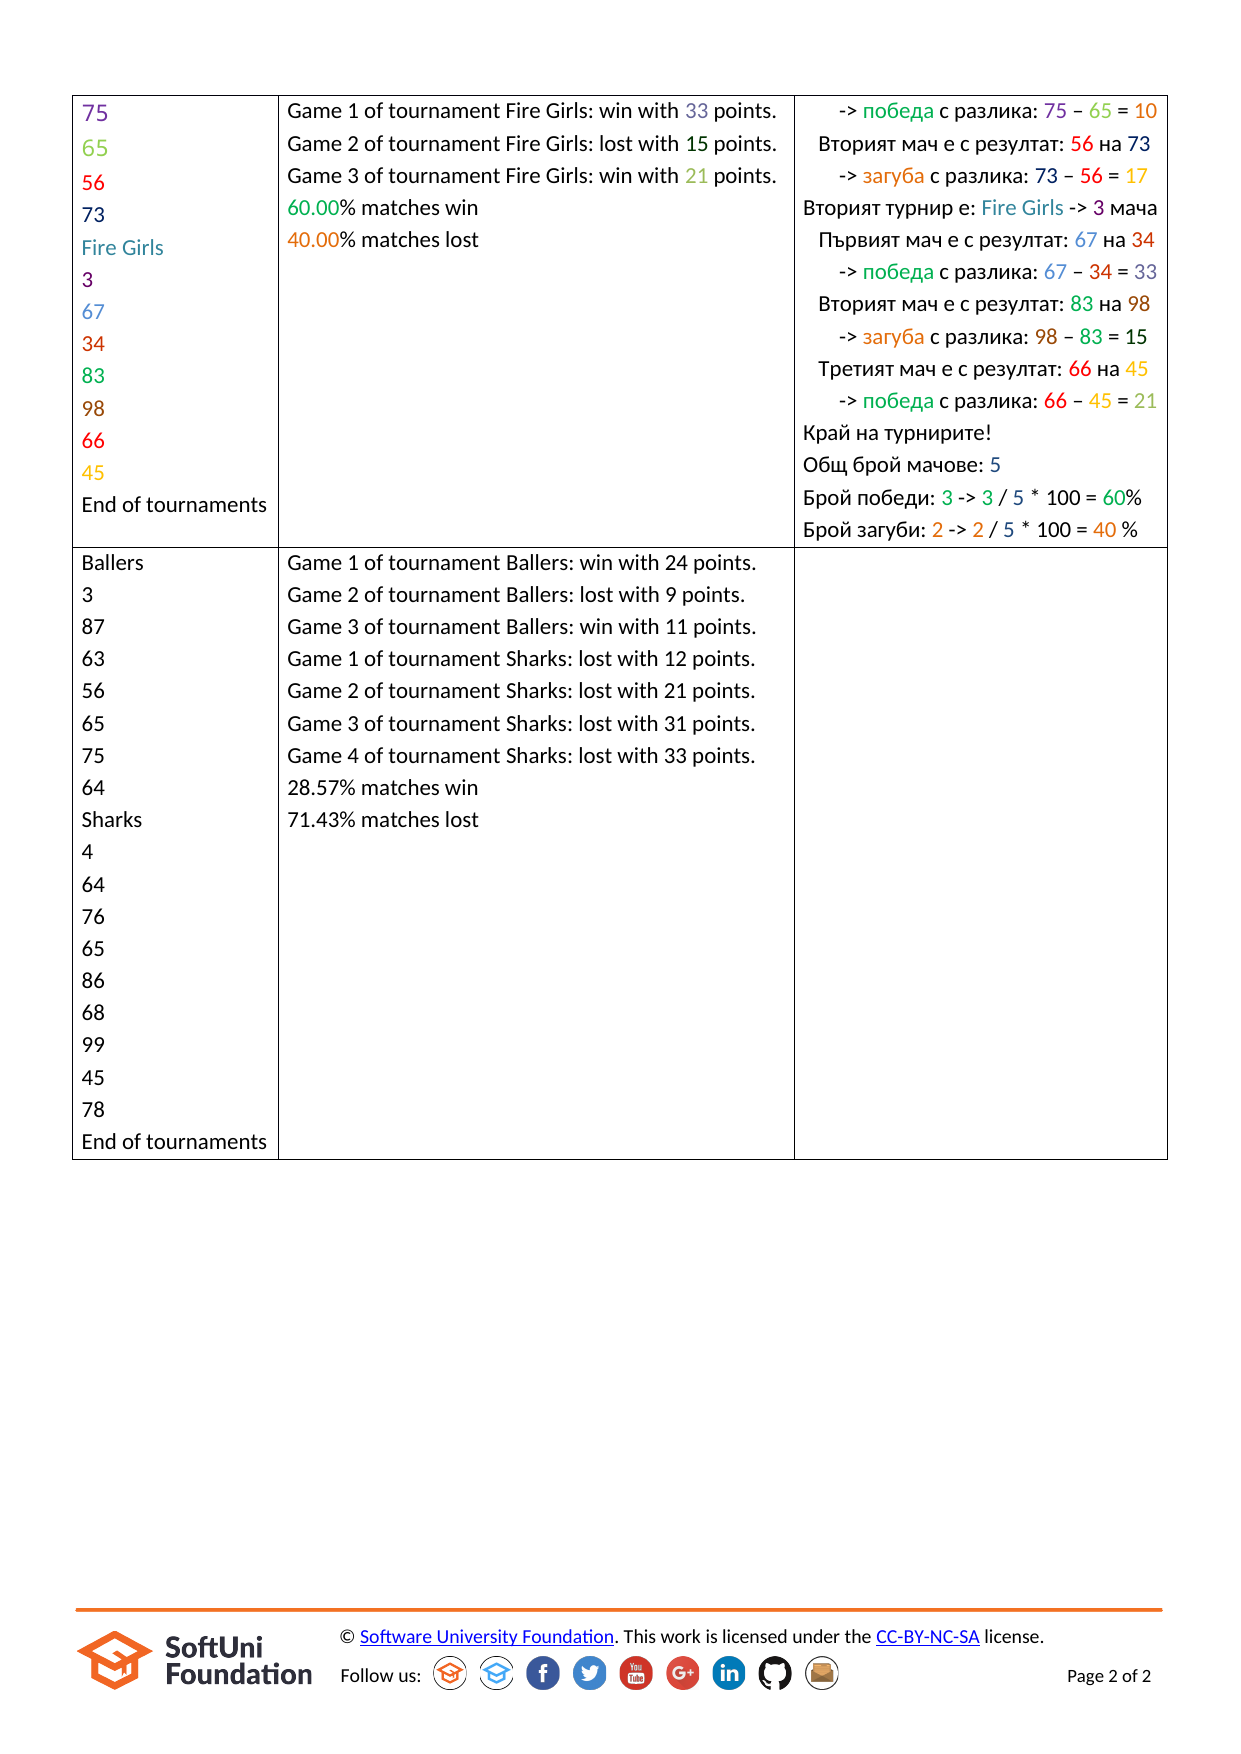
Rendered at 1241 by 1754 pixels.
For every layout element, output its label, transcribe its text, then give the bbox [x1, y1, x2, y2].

table_cell Game 1 of tournament Ballers: win with 24 points. Game 2 of tournament Ballers: lost with 9 points. Game 3 of tournament Ballers: win with 11 points. Game 1 of tournament Sharks: lost with 12 points. Game 2 of tournament Sharks: lost with 21 points. Game 3 of tournament Sharks: lost with 31 points. Game 4 of tournament Sharks: lost with 33 points. 28.57% matches win 71.43% matches lost [279, 548, 794, 1159]
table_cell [279, 96, 794, 547]
picture [727, 1670, 738, 1680]
picture [433, 1656, 467, 1690]
picture [758, 1656, 792, 1690]
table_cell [795, 96, 1167, 547]
picture [526, 1656, 560, 1690]
picture [712, 1680, 722, 1690]
picture [712, 1656, 722, 1666]
table_cell [795, 548, 1167, 1159]
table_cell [73, 96, 278, 547]
picture [76, 1631, 312, 1690]
picture [619, 1656, 653, 1690]
picture [736, 1680, 746, 1690]
picture [805, 1656, 839, 1690]
picture [736, 1656, 746, 1666]
picture [573, 1656, 607, 1690]
table_cell Ballers 3 87 63 56 65 75 64 Sharks 4 64 76 65 86 68 99 45 78 End of tournaments [73, 548, 278, 1159]
picture [666, 1656, 700, 1690]
picture [480, 1656, 513, 1690]
